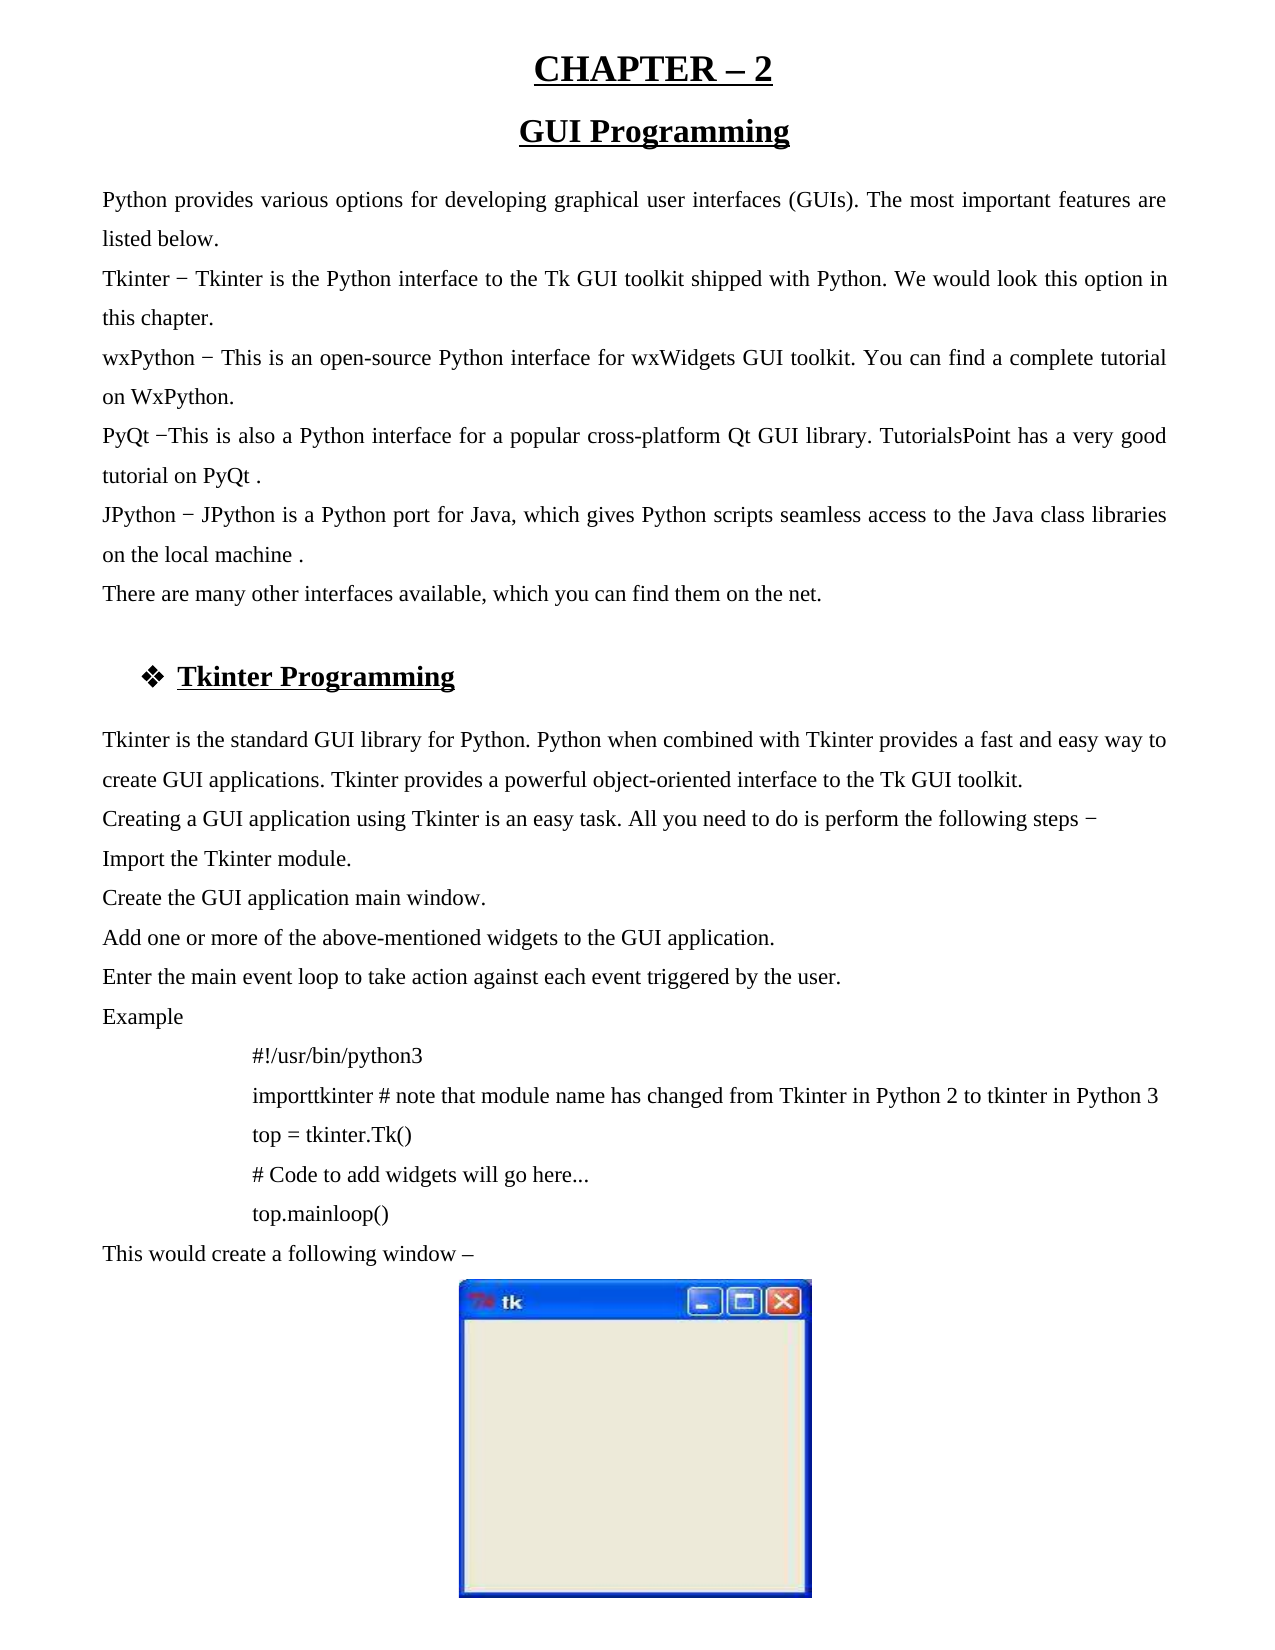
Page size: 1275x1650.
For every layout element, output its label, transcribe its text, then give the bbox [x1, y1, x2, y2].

text Python provides various options for developing graphical user interfaces (GUIs). The most important features are listed below. [102, 186, 1169, 252]
list Tkinter Programming [139, 659, 1169, 693]
text Add one or more of the above-mentioned widgets to the GUI application. [102, 924, 1169, 950]
text Enter the main event loop to take action against each event triggered by the user. [102, 963, 1169, 990]
text There are many other interfaces available, which you can find them on the net. [102, 581, 1169, 607]
text Create the GUI application main window. [102, 884, 1169, 911]
text Import the Tkinter module. [102, 845, 1169, 871]
text Tkinter − Tkinter is the Python interface to the Tk GUI toolkit shipped with Python. We would look this option in this chapter. [102, 265, 1169, 331]
text This would create a following window – [102, 1240, 1169, 1266]
text # Code to add widgets will go here... [252, 1161, 1169, 1187]
text Tkinter is the standard GUI library for Python. Python when combined with Tkinter provides a fast and easy way to create GUI applications. Tkinter provides a powerful object-oriented interface to the Tk GUI toolkit. [102, 727, 1169, 792]
text Creating a GUI application using Tkinter is an easy task. All you need to do is perform the following steps − [102, 806, 1169, 832]
text GUI Programming [139, 112, 1169, 150]
text CHAPTER – 2 [402, 47, 1169, 90]
picture [458, 1279, 812, 1598]
text JPython − JPython is a Python port for Java, which gives Python scripts seamless access to the Java class libraries on the local machine . [102, 502, 1169, 567]
text importtkinter # note that module name has changed from Tkinter in Python 2 to tkinter in Python 3 [252, 1082, 1169, 1108]
text top = tkinter.Tk() [252, 1121, 1169, 1148]
text PyQt −This is also a Python interface for a popular cross-platform Qt GUI library. TutorialsPoint has a very good tutorial on PyQt . [102, 423, 1169, 488]
text wxPython − This is an open-source Python interface for wxWidgets GUI toolkit. You can find a complete tutorial on WxPython. [102, 344, 1169, 409]
text top.mainloop() [252, 1200, 1169, 1227]
text #!/usr/bin/python3 [252, 1042, 1169, 1069]
text Example [102, 1003, 1169, 1029]
